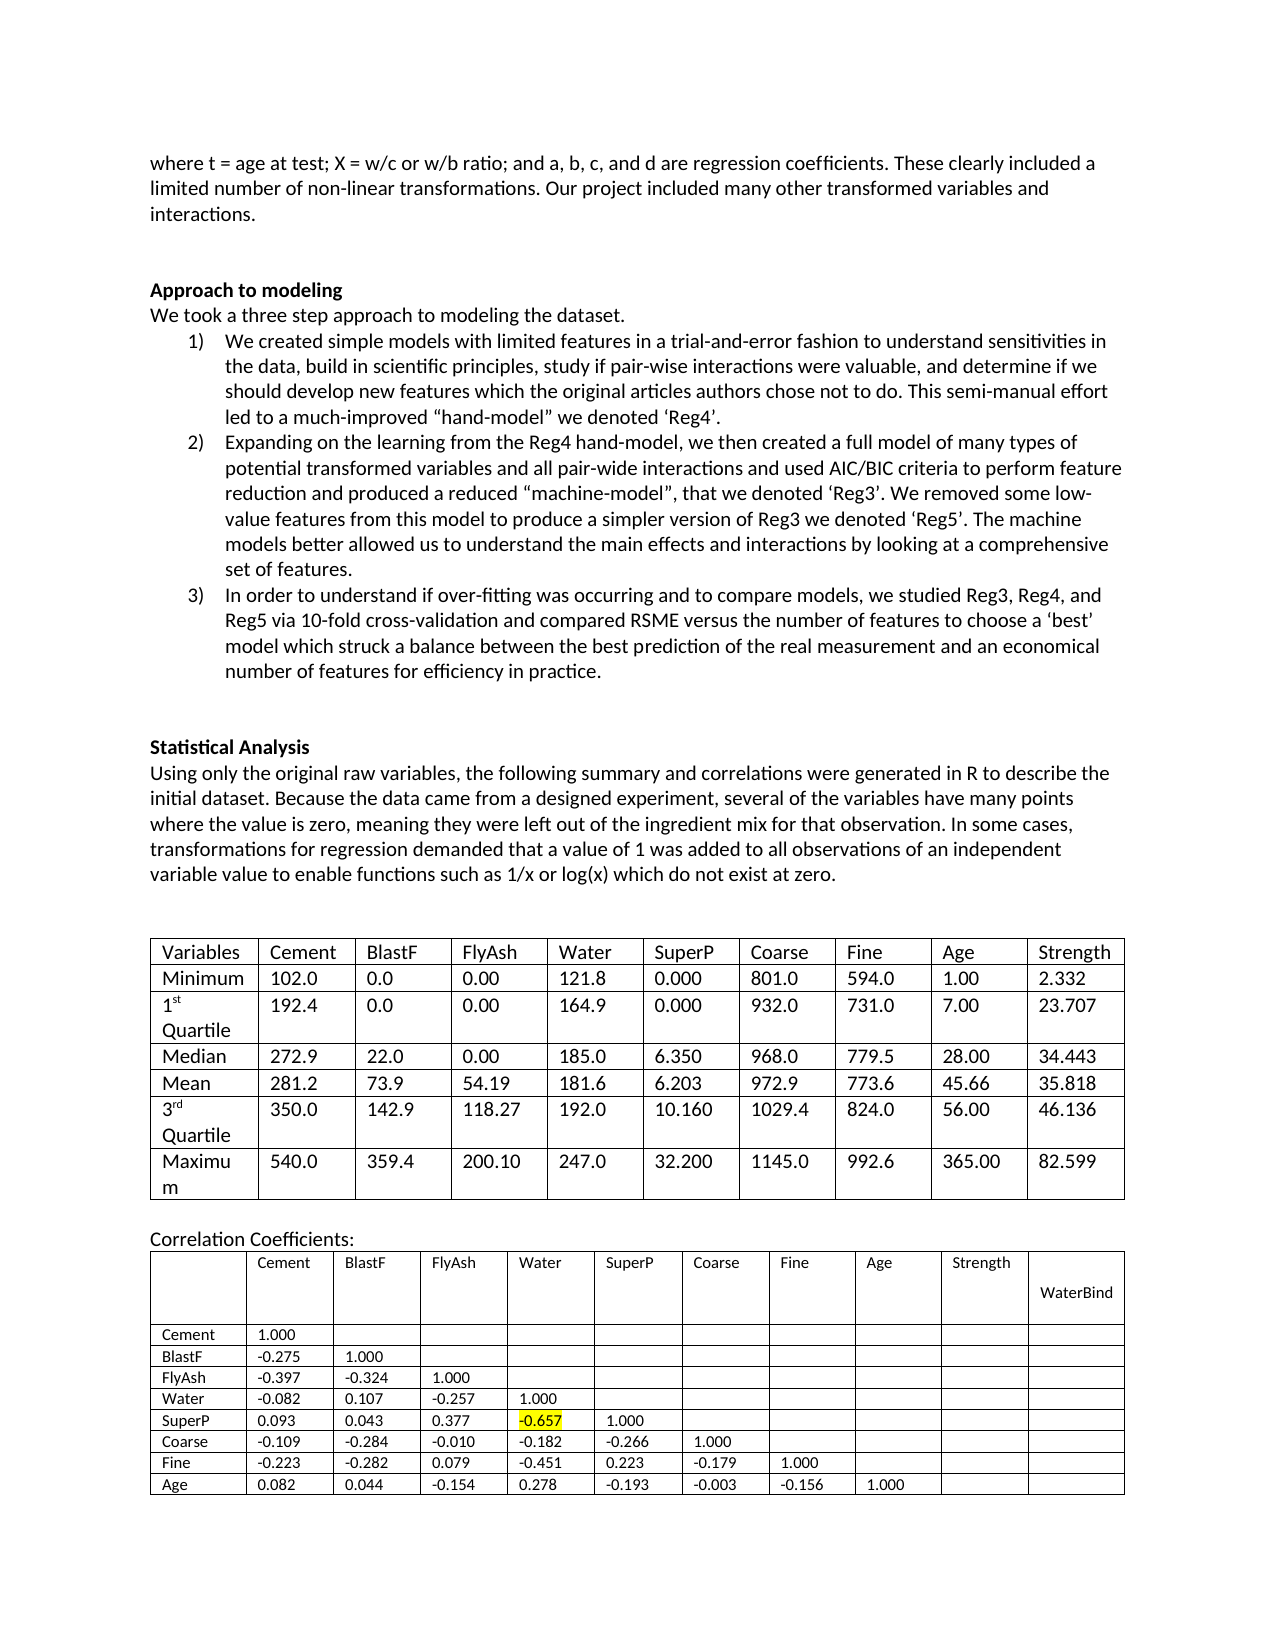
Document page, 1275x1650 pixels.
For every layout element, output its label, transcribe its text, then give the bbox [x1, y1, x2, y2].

table_cell 1029.4 [740, 1097, 835, 1147]
table_header [151, 1252, 246, 1323]
table_cell 0.044 [334, 1474, 420, 1494]
table_cell [334, 1325, 420, 1345]
table_cell 0.0 [356, 992, 451, 1043]
table_cell [421, 1325, 507, 1345]
table_cell 247.0 [548, 1149, 643, 1199]
table_cell 773.6 [836, 1070, 931, 1096]
text Approach to modeling [150, 277, 1125, 302]
table_cell 281.2 [259, 1070, 355, 1096]
table_cell [942, 1431, 1028, 1452]
table_cell [770, 1346, 855, 1366]
table_cell 2.332 [1028, 965, 1124, 991]
table_cell [856, 1431, 941, 1452]
table_cell [595, 1325, 682, 1345]
list In order to understand if over-fitting was occurring and to compare models, we studied Reg3, Reg4, and Reg5 via 10-fold cross-validation and compared RSME versus the number of features to choose a ‘best’ model which struck a balance between the best prediction of the real measurement and an economical number of features for efficiency in practice. [187, 582, 1125, 684]
table_cell 102.0 [259, 965, 355, 991]
table_cell -0.082 [247, 1389, 333, 1409]
table_cell 350.0 [259, 1097, 355, 1147]
table_cell 0.000 [644, 992, 739, 1043]
table_cell 181.6 [548, 1070, 643, 1096]
table_cell 192.0 [548, 1097, 643, 1147]
table_cell -0.275 [247, 1346, 333, 1366]
table_cell -0.324 [334, 1367, 420, 1387]
table_cell 1.000 [334, 1346, 420, 1366]
table_cell 0.377 [421, 1410, 507, 1430]
table_cell 779.5 [836, 1044, 931, 1069]
table_header BlastF [334, 1252, 420, 1323]
table_cell Age [151, 1474, 246, 1494]
table_cell [683, 1346, 769, 1366]
table_cell 972.9 [740, 1070, 835, 1096]
table_cell [770, 1410, 855, 1430]
table_cell -0.257 [421, 1389, 507, 1409]
text Statistical Analysis [150, 734, 1125, 760]
table_cell [1029, 1474, 1124, 1494]
table_cell [1029, 1410, 1124, 1430]
table_cell Coarse [151, 1431, 246, 1452]
table_cell -0.109 [247, 1431, 333, 1452]
table_cell 0.000 [644, 965, 739, 991]
table_cell -0.156 [770, 1474, 855, 1494]
table_cell 6.350 [644, 1044, 739, 1069]
table_header SuperP [595, 1252, 682, 1323]
table_cell [770, 1325, 855, 1345]
table_cell 142.9 [356, 1097, 451, 1147]
table_cell 7.00 [932, 992, 1027, 1043]
table_cell 0.079 [421, 1453, 507, 1473]
table_cell -0.657 [562, 1410, 594, 1430]
table_cell 0.0 [356, 965, 451, 991]
table_cell 0.043 [334, 1410, 420, 1430]
table_cell [683, 1367, 769, 1387]
table_cell -0.154 [421, 1474, 507, 1494]
table_cell -0.282 [334, 1453, 420, 1473]
table_cell -0.266 [595, 1431, 682, 1452]
table_cell -0.003 [683, 1474, 769, 1494]
table_cell 1145.0 [740, 1149, 835, 1199]
table_cell 82.599 [1028, 1149, 1124, 1199]
text We took a three step approach to modeling the dataset. [150, 302, 1125, 328]
table_cell [683, 1389, 769, 1409]
table_cell -0.223 [247, 1453, 333, 1473]
table_cell [683, 1325, 769, 1345]
table_header FlyAsh [421, 1252, 507, 1323]
table_cell [508, 1346, 594, 1366]
text Using only the original raw variables, the following summary and correlations were generated in R to describe the initial dataset. Because the data came from a designed experiment, several of the variables have many points where the value is zero, meaning they were left out of the ingredient mix for that observation. In some cases, transformations for regression demanded that a value of 1 was added to all observations of an independent variable value to enable functions such as 1/x or log(x) which do not exist at zero. [150, 760, 1125, 887]
table_cell 32.200 [644, 1149, 739, 1199]
table_cell 801.0 [740, 965, 835, 991]
table_cell [1029, 1346, 1124, 1366]
table_cell [1029, 1389, 1124, 1409]
table_cell -0.010 [421, 1431, 507, 1452]
table_cell 594.0 [836, 965, 931, 991]
table_cell 164.9 [548, 992, 643, 1043]
table_header Strength [1028, 939, 1124, 964]
table_cell [856, 1367, 941, 1387]
table_cell [508, 1325, 594, 1345]
table_cell [683, 1410, 769, 1430]
table_header WaterBind [1029, 1252, 1124, 1323]
table_cell 10.160 [644, 1097, 739, 1147]
table_cell 3rd Quartile [151, 1097, 258, 1147]
table_cell 540.0 [259, 1149, 355, 1199]
table_cell 0.082 [247, 1474, 333, 1494]
table_cell [856, 1389, 941, 1409]
table_cell SuperP [151, 1410, 246, 1430]
table_cell 359.4 [356, 1149, 451, 1199]
table_cell 0.107 [334, 1389, 420, 1409]
table_cell -0.397 [247, 1367, 333, 1387]
table_cell 22.0 [356, 1044, 451, 1069]
table_cell 0.223 [595, 1453, 682, 1473]
table_cell 0.00 [452, 992, 547, 1043]
table_cell [595, 1389, 682, 1409]
table_cell 365.00 [932, 1149, 1027, 1199]
table_cell [856, 1453, 941, 1473]
table_header Age [856, 1252, 941, 1323]
table_cell [595, 1367, 682, 1387]
table_cell [856, 1325, 941, 1345]
table_cell 1.000 [856, 1474, 941, 1494]
text Correlation Coefficients: [150, 1226, 1125, 1251]
table_cell 192.4 [259, 992, 355, 1043]
table_header Variables [151, 939, 258, 964]
table_cell -0.284 [334, 1431, 420, 1452]
table_cell 200.10 [452, 1149, 547, 1199]
table_cell 0.093 [247, 1410, 333, 1430]
table_cell Cement [151, 1325, 246, 1345]
table_header Coarse [740, 939, 835, 964]
table_cell BlastF [151, 1346, 246, 1366]
table_header Age [932, 939, 1027, 964]
table_header Coarse [683, 1252, 769, 1323]
table_header Fine [770, 1252, 855, 1323]
table_cell 0.00 [452, 1044, 547, 1069]
table_cell 1.000 [247, 1325, 333, 1345]
table_cell 185.0 [548, 1044, 643, 1069]
table_header Water [548, 939, 643, 964]
table_cell 23.707 [1028, 992, 1124, 1043]
table_cell Maximum [151, 1149, 258, 1199]
table_cell 992.6 [836, 1149, 931, 1199]
table_header Water [508, 1252, 594, 1323]
table_cell 968.0 [740, 1044, 835, 1069]
table_cell 731.0 [836, 992, 931, 1043]
table_cell [942, 1367, 1028, 1387]
table_cell Minimum [151, 965, 258, 991]
table_cell 0.278 [508, 1474, 594, 1494]
table_cell 272.9 [259, 1044, 355, 1069]
table_cell 1.000 [595, 1410, 682, 1430]
table_header Cement [247, 1252, 333, 1323]
table_cell 73.9 [356, 1070, 451, 1096]
table_cell [1029, 1453, 1124, 1473]
table_header FlyAsh [452, 939, 547, 964]
table_cell [942, 1325, 1028, 1345]
table_cell 118.27 [452, 1097, 547, 1147]
table_cell [595, 1346, 682, 1366]
table_cell -0.451 [508, 1453, 594, 1473]
table_cell [770, 1367, 855, 1387]
table_cell [856, 1346, 941, 1366]
table_cell 34.443 [1028, 1044, 1124, 1069]
list Expanding on the learning from the Reg4 hand-model, we then created a full model of many types of potential transformed variables and all pair-wide interactions and used AIC/BIC criteria to perform feature reduction and produced a reduced “machine-model”, that we denoted ‘Reg3’. We removed some low-value features from this model to produce a simpler version of Reg3 we denoted ‘Reg5’. The machine models better allowed us to understand the main effects and interactions by looking at a comprehensive set of features. [187, 429, 1125, 582]
table_cell 824.0 [836, 1097, 931, 1147]
table_cell [1029, 1431, 1124, 1452]
text where t = age at test; X = w/c or w/b ratio; and a, b, c, and d are regression coefﬁcients. These clearly included a limited number of non-linear transformations. Our project included many other transformed variables and interactions. [150, 150, 1125, 226]
table_cell [942, 1453, 1028, 1473]
table_cell [942, 1474, 1028, 1494]
table_cell 1.00 [932, 965, 1027, 991]
table_cell 0.00 [452, 965, 547, 991]
table_cell [770, 1389, 855, 1409]
table_cell Mean [151, 1070, 258, 1096]
table_cell [770, 1431, 855, 1452]
table_cell 1.000 [508, 1389, 594, 1409]
table_cell -0.182 [508, 1431, 594, 1452]
table_cell 45.66 [932, 1070, 1027, 1096]
table_cell [508, 1367, 594, 1387]
table_header BlastF [356, 939, 451, 964]
table_header Cement [259, 939, 355, 964]
table_cell 35.818 [1028, 1070, 1124, 1096]
table_cell 1.000 [421, 1367, 507, 1387]
table_cell -0.193 [595, 1474, 682, 1494]
table_header Fine [836, 939, 931, 964]
table_cell 1st Quartile [151, 992, 258, 1043]
table_cell Median [151, 1044, 258, 1069]
table_cell Water [151, 1389, 246, 1409]
table_cell 6.203 [644, 1070, 739, 1096]
table_cell 46.136 [1028, 1097, 1124, 1147]
table_cell [1029, 1367, 1124, 1387]
table_cell 1.000 [770, 1453, 855, 1473]
table_cell 28.00 [932, 1044, 1027, 1069]
table_cell [1029, 1325, 1124, 1345]
table_cell [421, 1346, 507, 1366]
table_cell Fine [151, 1453, 246, 1473]
table_cell 1.000 [683, 1431, 769, 1452]
table_cell [942, 1346, 1028, 1366]
table_cell [942, 1389, 1028, 1409]
table_header SuperP [644, 939, 739, 964]
table_cell 56.00 [932, 1097, 1027, 1147]
table_cell -0.179 [683, 1453, 769, 1473]
table_cell 54.19 [452, 1070, 547, 1096]
table_header Strength [942, 1252, 1028, 1323]
table_cell [856, 1410, 941, 1430]
table_cell 932.0 [740, 992, 835, 1043]
table_cell [942, 1410, 1028, 1430]
table_cell FlyAsh [151, 1367, 246, 1387]
table_cell 121.8 [548, 965, 643, 991]
list We created simple models with limited features in a trial-and-error fashion to understand sensitivities in the data, build in scientific principles, study if pair-wise interactions were valuable, and determine if we should develop new features which the original articles authors chose not to do. This semi-manual effort led to a much-improved “hand-model” we denoted ‘Reg4’. [187, 328, 1125, 429]
